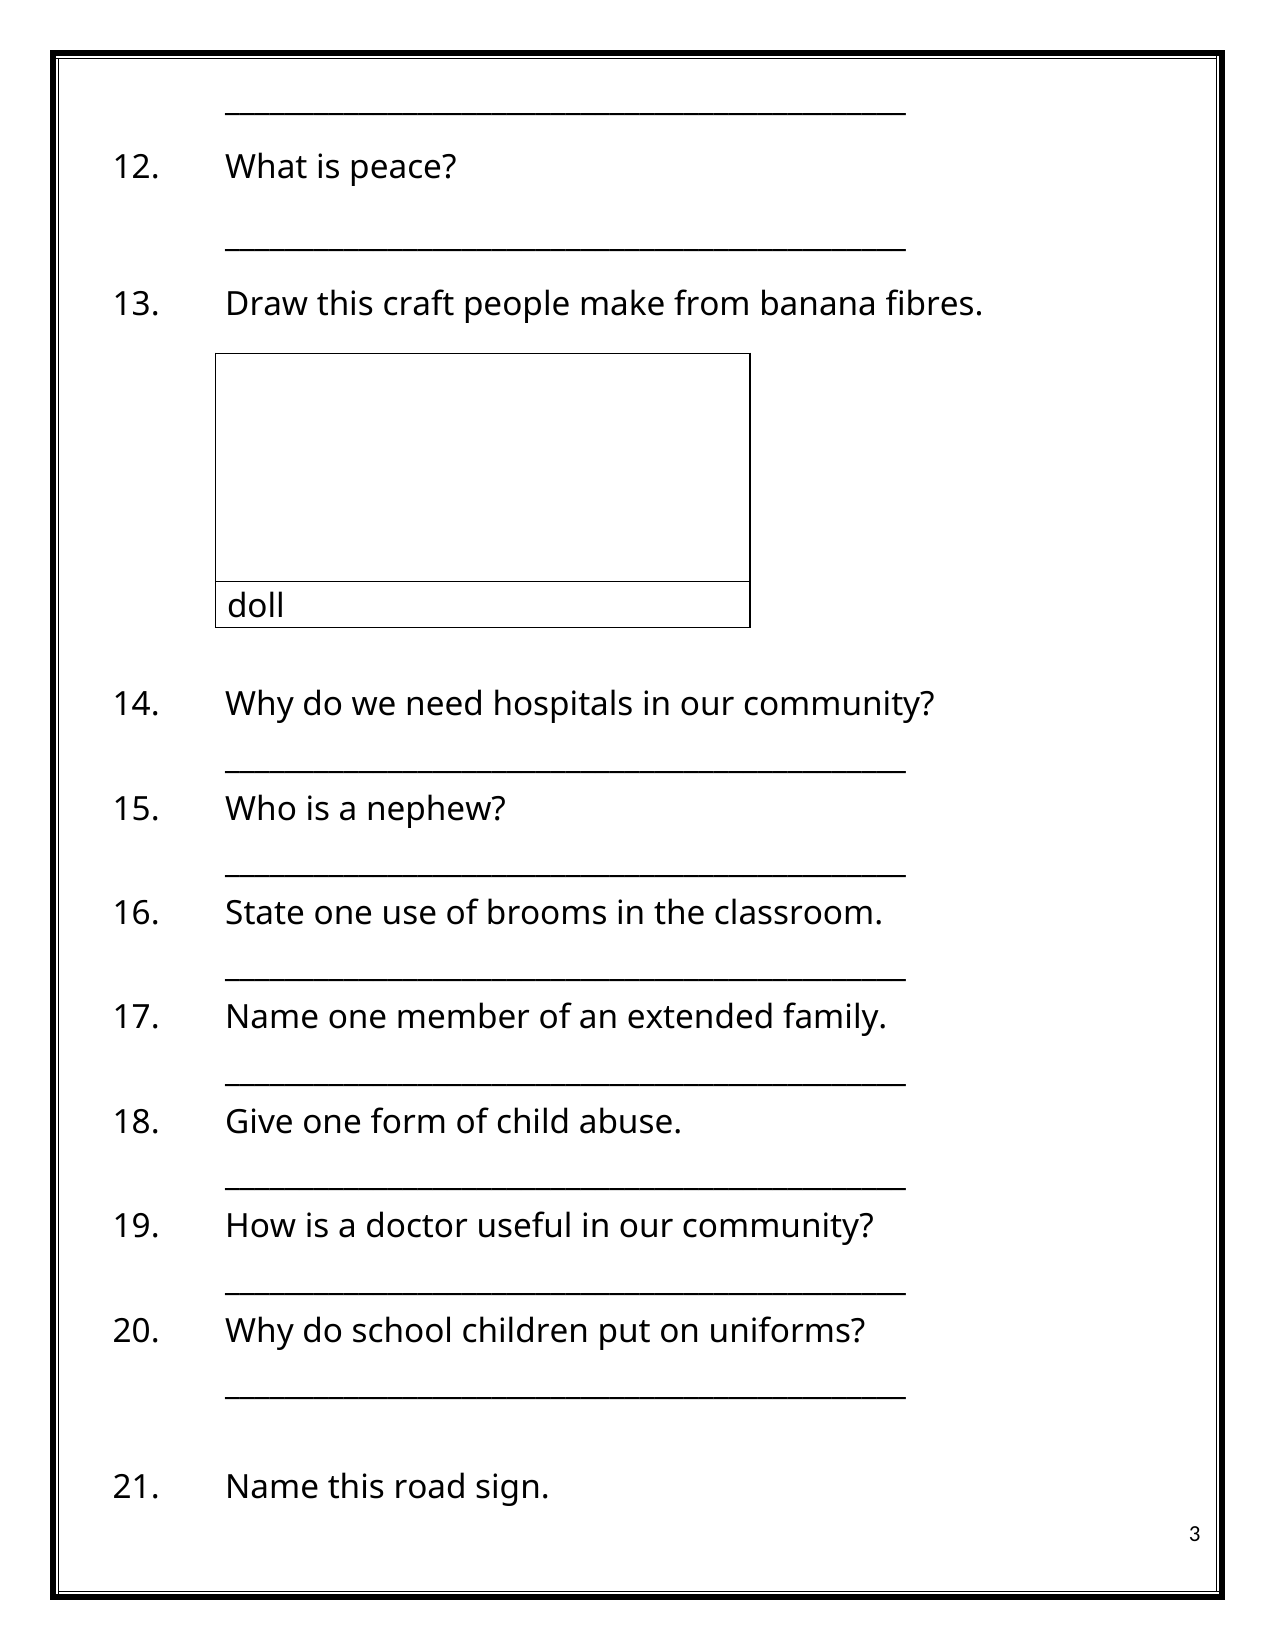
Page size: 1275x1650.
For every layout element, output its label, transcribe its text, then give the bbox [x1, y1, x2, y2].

list ______________________________________________ [150, 941, 1200, 987]
list ______________________________________________ [150, 1150, 1200, 1195]
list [150, 211, 1200, 257]
table_cell doll [216, 582, 749, 627]
list ______________________________________________ [225, 75, 1200, 120]
list ______________________________________________ [150, 732, 1200, 778]
list ______________________________________________ [150, 837, 1200, 882]
list Give one form of child abuse. [112, 1098, 1200, 1143]
list Draw this craft people make from banana fibres. [112, 279, 1200, 325]
list Name one member of an extended family. [112, 993, 1200, 1039]
list ______________________________________________ [150, 1359, 1200, 1404]
list What is peace? [112, 143, 1200, 188]
list How is a doctor useful in our community? [112, 1202, 1200, 1247]
list ______________________________________________ [150, 1254, 1200, 1300]
list ______________________________________________ [150, 1046, 1200, 1091]
list Why do school children put on uniforms? [112, 1306, 1200, 1352]
list Name this road sign. [112, 1463, 1200, 1508]
list Who is a nephew? [112, 784, 1200, 830]
list Why do we need hospitals in our community? [112, 680, 1200, 726]
table_header [216, 354, 749, 581]
list State one use of brooms in the classroom. [112, 889, 1200, 934]
